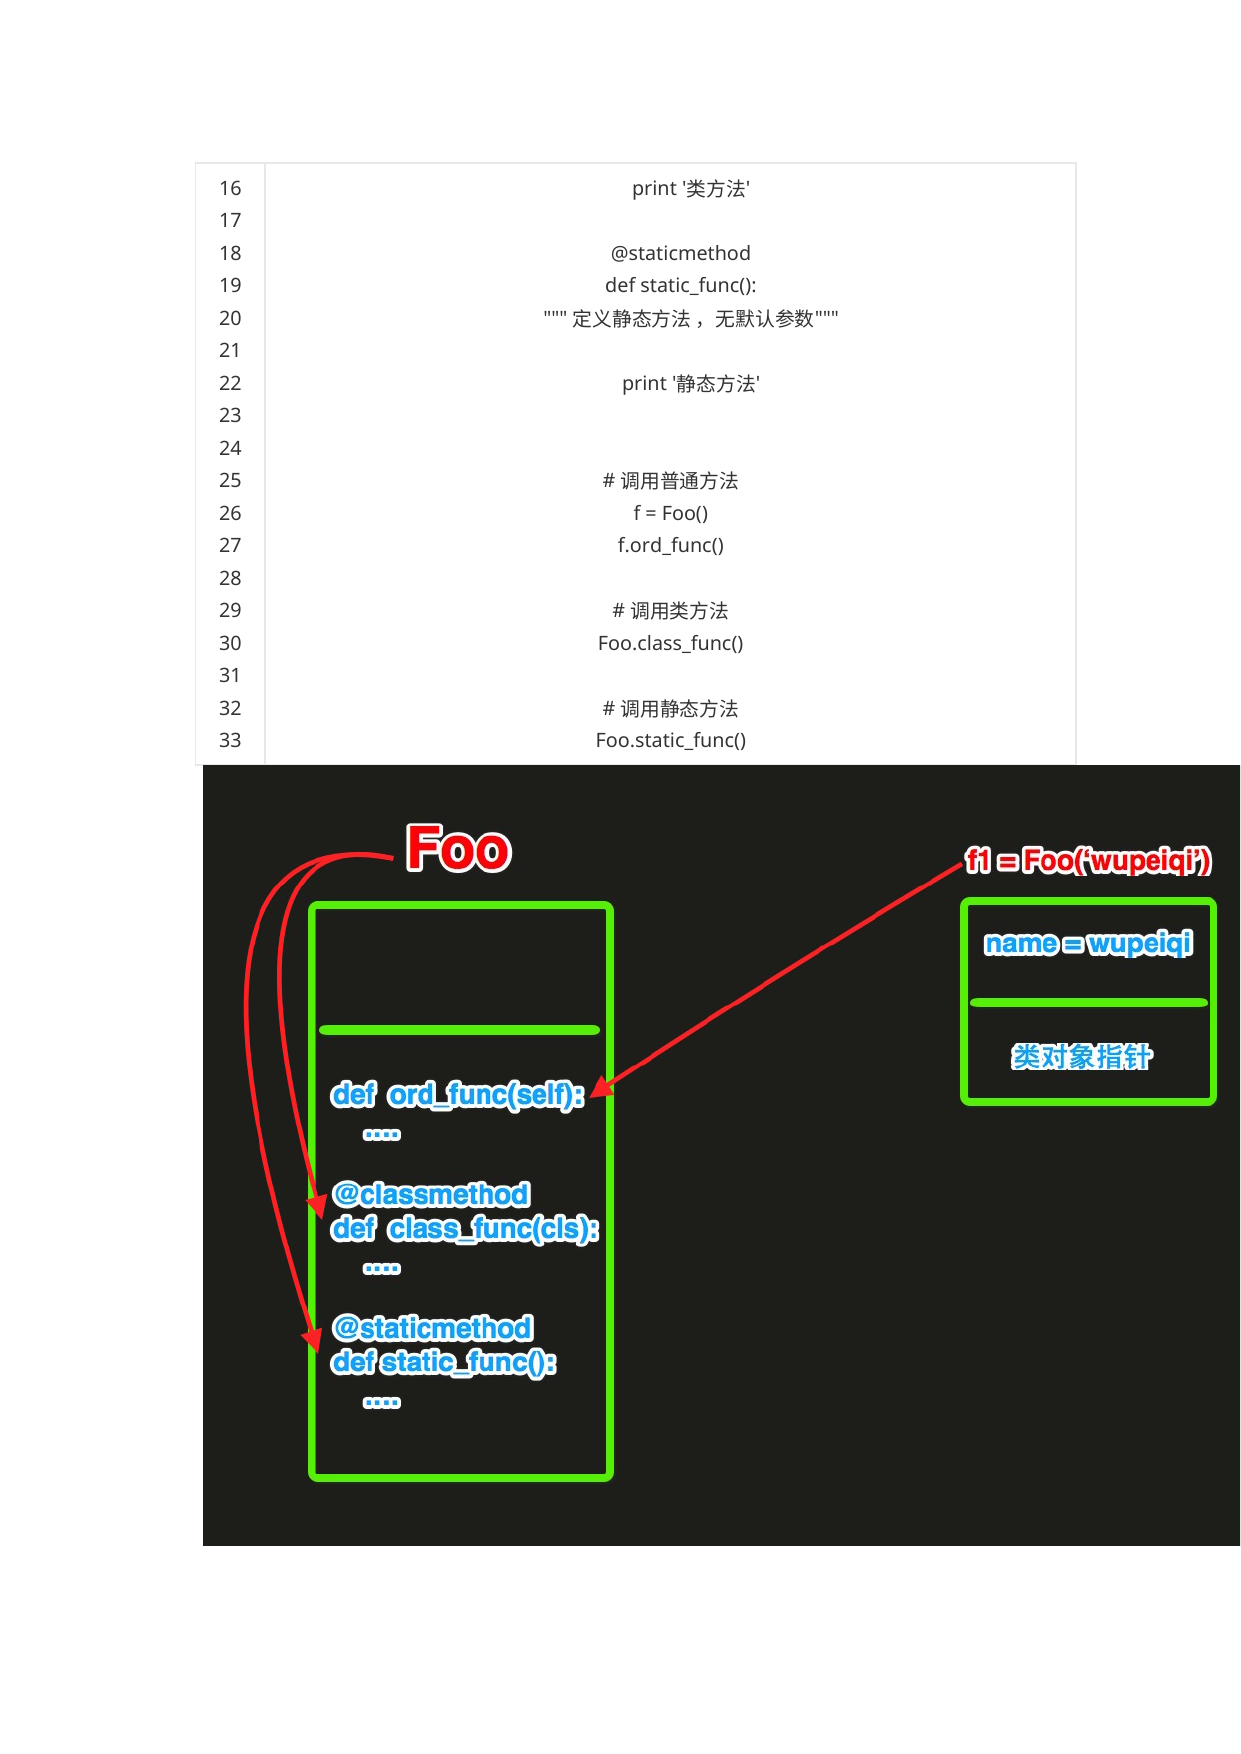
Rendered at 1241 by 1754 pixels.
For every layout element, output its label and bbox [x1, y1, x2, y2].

table_header [196, 164, 264, 764]
table_header [266, 164, 1075, 764]
picture [203, 765, 1241, 1546]
